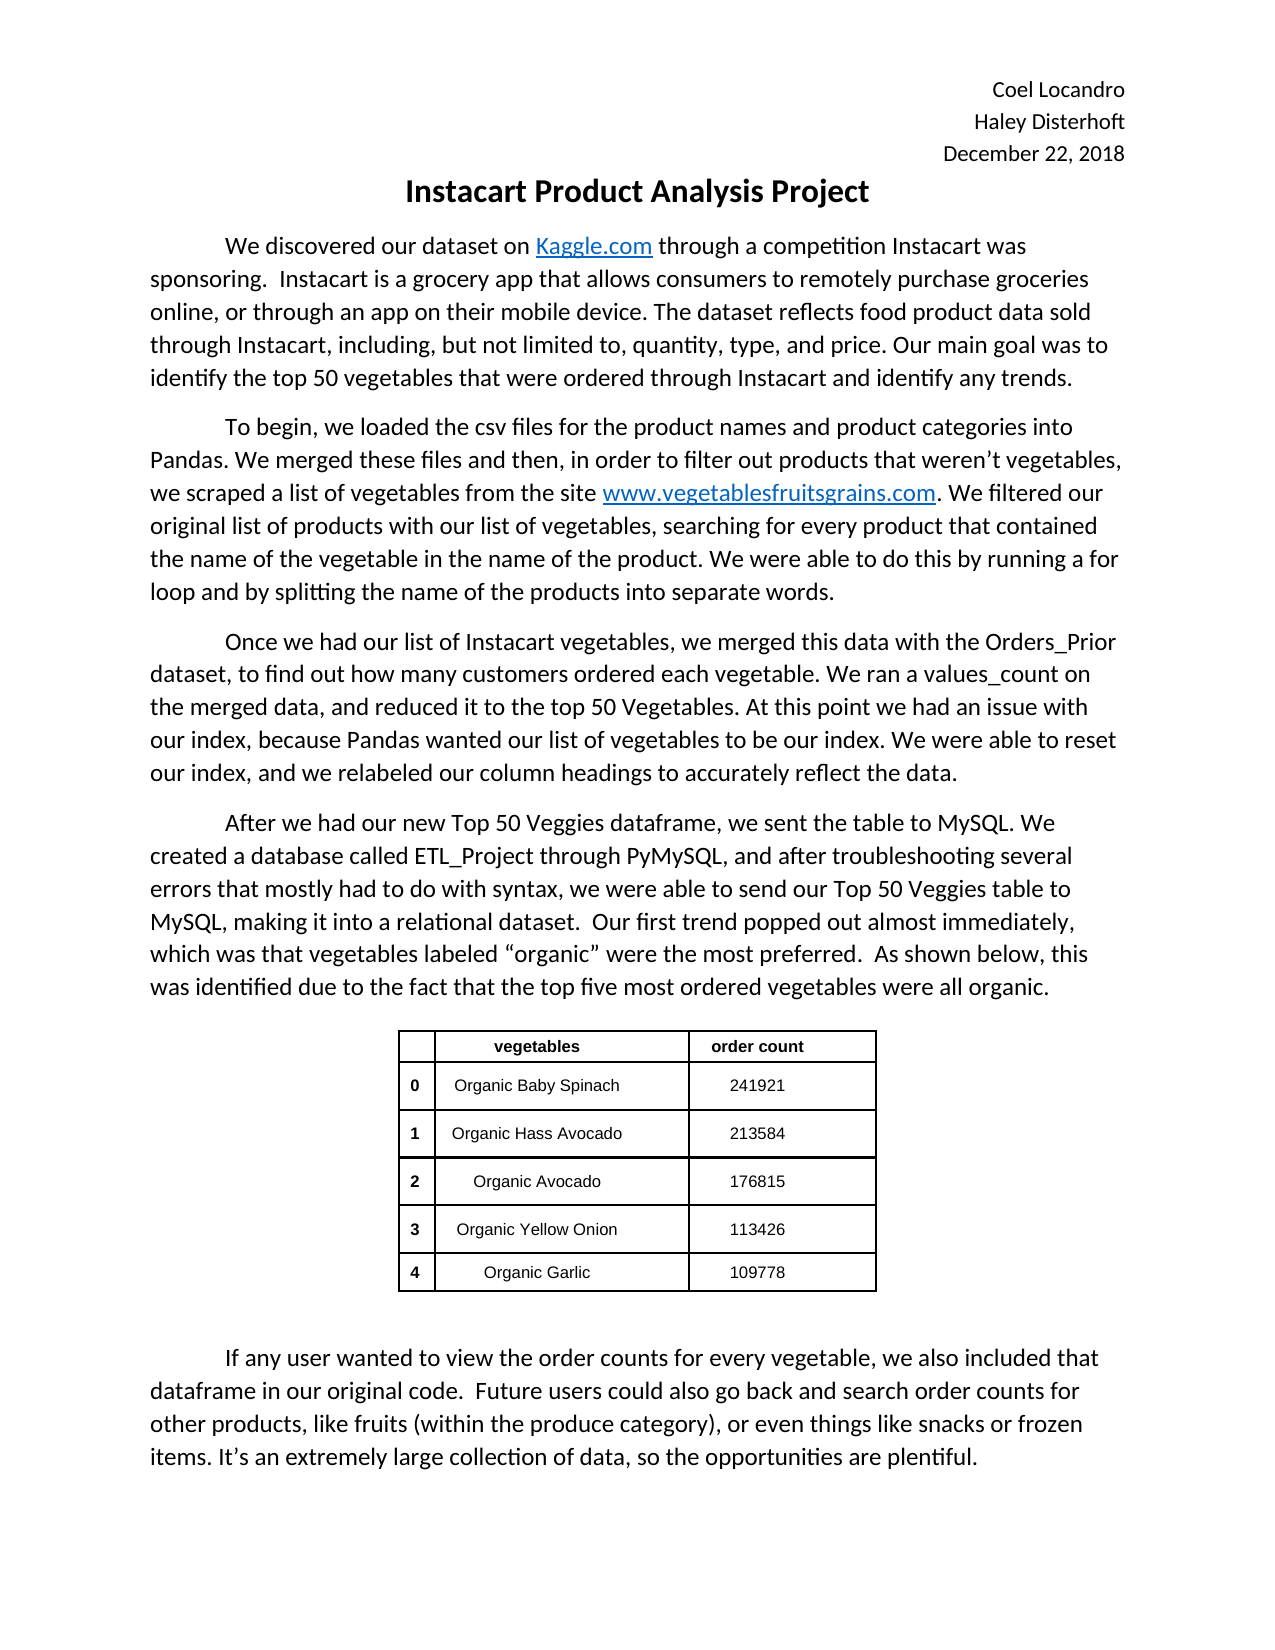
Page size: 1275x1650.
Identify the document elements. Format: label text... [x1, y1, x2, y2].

text To begin, we loaded the csv files for the product names and product categories into Pandas. We merged these files and then, in order to filter out products that weren’t vegetables, we scraped a list of vegetables from the site www.vegetablesfruitsgrains.com. We filtered our original list of products with our list of vegetables, searching for every product that contained the name of the vegetable in the name of the product. We were able to do this by running a for loop and by splitting the name of the products into separate words. [150, 412, 1125, 607]
table_cell 113426 [690, 1206, 875, 1252]
text Instacart Product Analysis Project [150, 170, 1125, 210]
table_header vegetables [436, 1032, 688, 1061]
text After we had our new Top 50 Veggies dataframe, we sent the table to MySQL. We created a database called ETL_Project through PyMySQL, and after troubleshooting several errors that mostly had to do with syntax, we were able to send our Top 50 Veggies table to MySQL, making it into a relational dataset. Our first trend popped out almost immediately, which was that vegetables labeled “organic” were the most preferred. As shown below, this was identified due to the fact that the top five most ordered vegetables were all organic. [150, 807, 1125, 1002]
text If any user wanted to view the order counts for every vegetable, we also included that dataframe in our original code. Future users could also go back and search order counts for other products, like fruits (within the produce category), or even things like snacks or frozen items. It’s an extremely large collection of data, so the opportunities are plentiful. [150, 1342, 1125, 1471]
table_cell 2 [400, 1159, 434, 1204]
table_cell Organic Garlic [436, 1254, 688, 1290]
table_cell Organic Baby Spinach [436, 1063, 688, 1108]
table_cell Organic Avocado [436, 1159, 688, 1204]
text Once we had our list of Instacart vegetables, we merged this data with the Orders_Prior dataset, to find out how many customers ordered each vegetable. We ran a values_count on the merged data, and reduced it to the top 50 Vegetables. At this point we had an issue with our index, because Pandas wanted our list of vegetables to be our index. We were able to reset our index, and we relabeled our column headings to accurately reflect the data. [150, 626, 1125, 788]
table_cell 1 [400, 1111, 434, 1156]
table_cell 4 [400, 1254, 434, 1290]
table_cell 213584 [690, 1111, 875, 1156]
table_cell Organic Hass Avocado [436, 1111, 688, 1156]
text We discovered our dataset on Kaggle.com through a competition Instacart was sponsoring. Instacart is a grocery app that allows consumers to remotely purchase groceries online, or through an app on their mobile device. The dataset reflects food product data sold through Instacart, including, but not limited to, quantity, type, and price. Our main goal was to identify the top 50 vegetables that were ordered through Instacart and identify any trends. [150, 230, 1125, 392]
table_cell Organic Yellow Onion [436, 1206, 688, 1252]
table_cell 176815 [690, 1159, 875, 1204]
table_cell 0 [400, 1063, 434, 1108]
table_cell 109778 [690, 1254, 875, 1290]
table_cell 241921 [690, 1063, 875, 1108]
table_cell 3 [400, 1206, 434, 1252]
table_header [400, 1032, 434, 1061]
table_header order count [690, 1032, 875, 1061]
